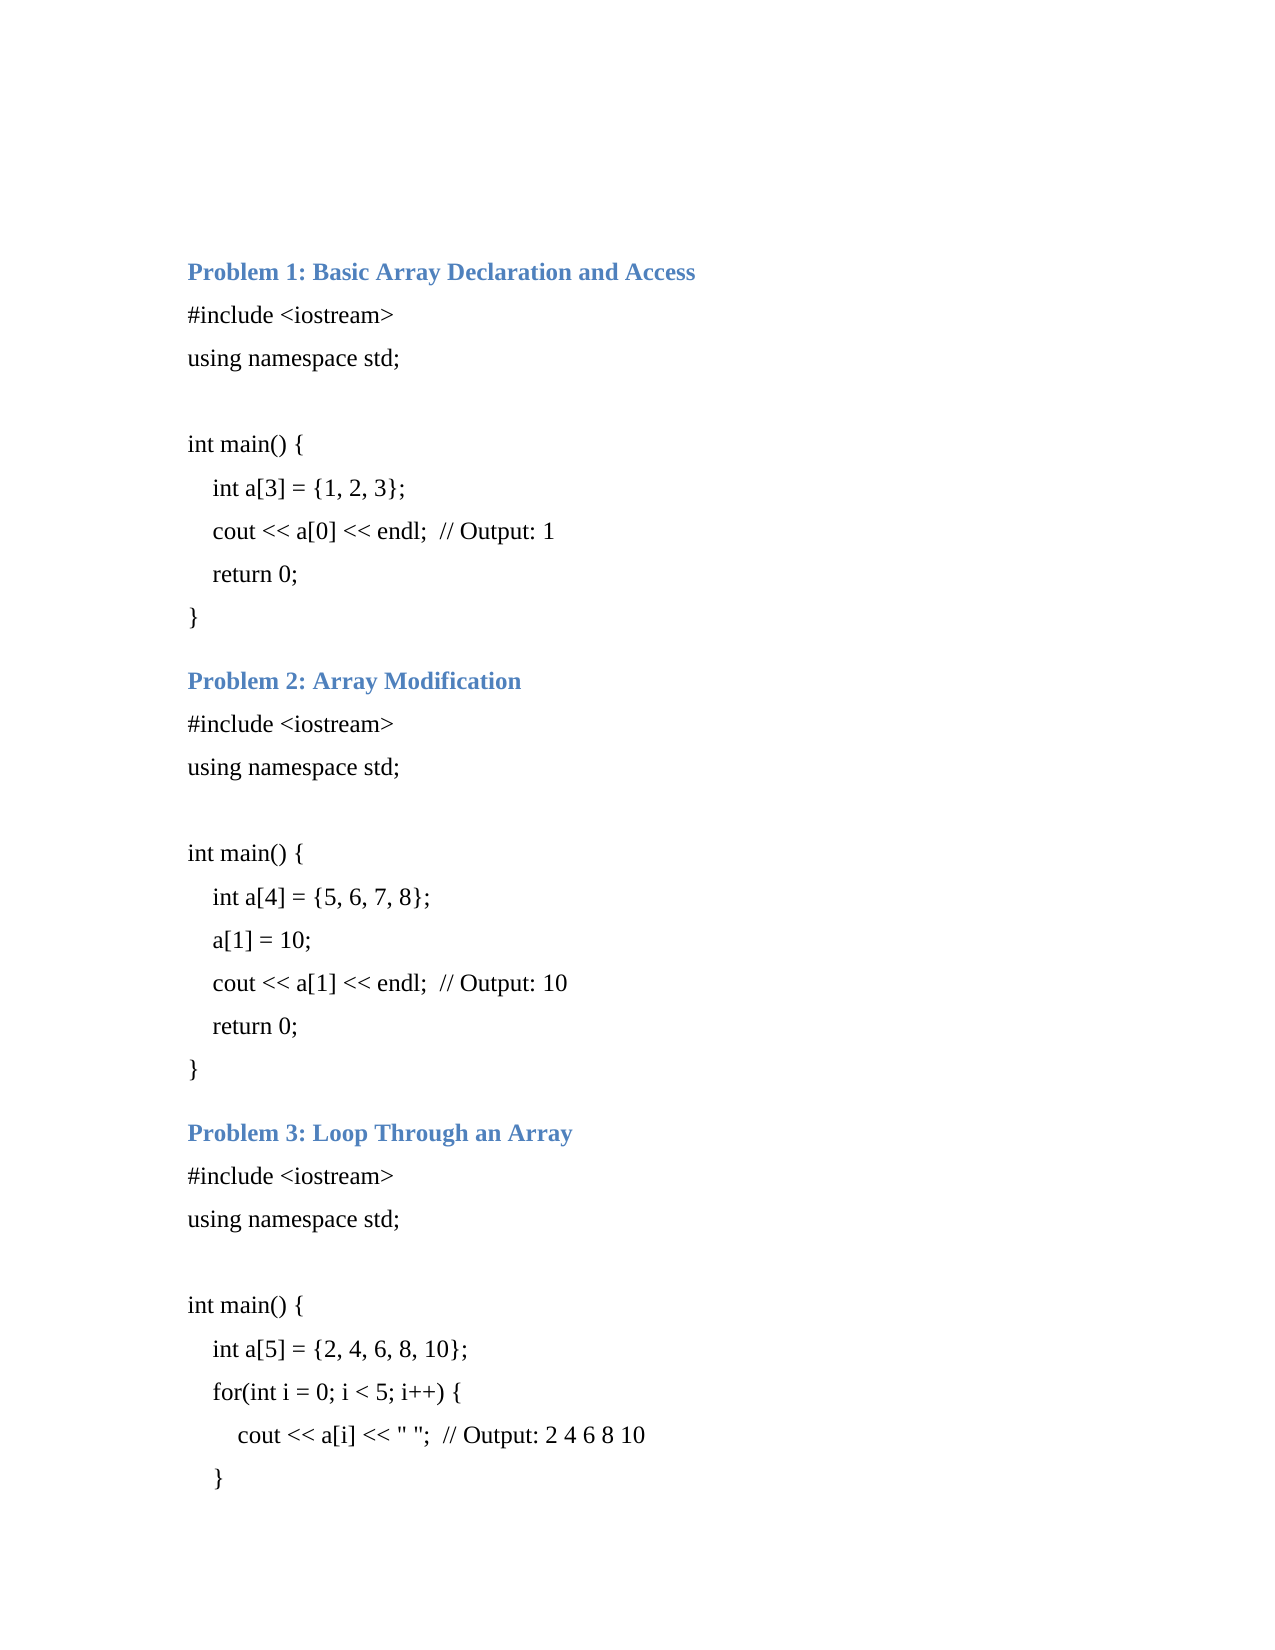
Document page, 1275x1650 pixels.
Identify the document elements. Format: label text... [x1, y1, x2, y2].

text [187, 1161, 1087, 1492]
text #include <iostream> using namespace std; int main() { int a[4] = {5, 6, 7, 8}; a[1] = 10; cout << a[1] << endl; // Output: 10 return 0; } [187, 709, 1087, 1083]
subtitle Problem 2: Array Modification [187, 666, 1087, 695]
subtitle Problem 1: Basic Array Declaration and Access [187, 171, 1087, 286]
text #include <iostream> using namespace std; int main() { int a[3] = {1, 2, 3}; cout << a[0] << endl; // Output: 1 return 0; } [187, 300, 1087, 631]
subtitle Problem 3: Loop Through an Array [187, 1118, 1087, 1147]
